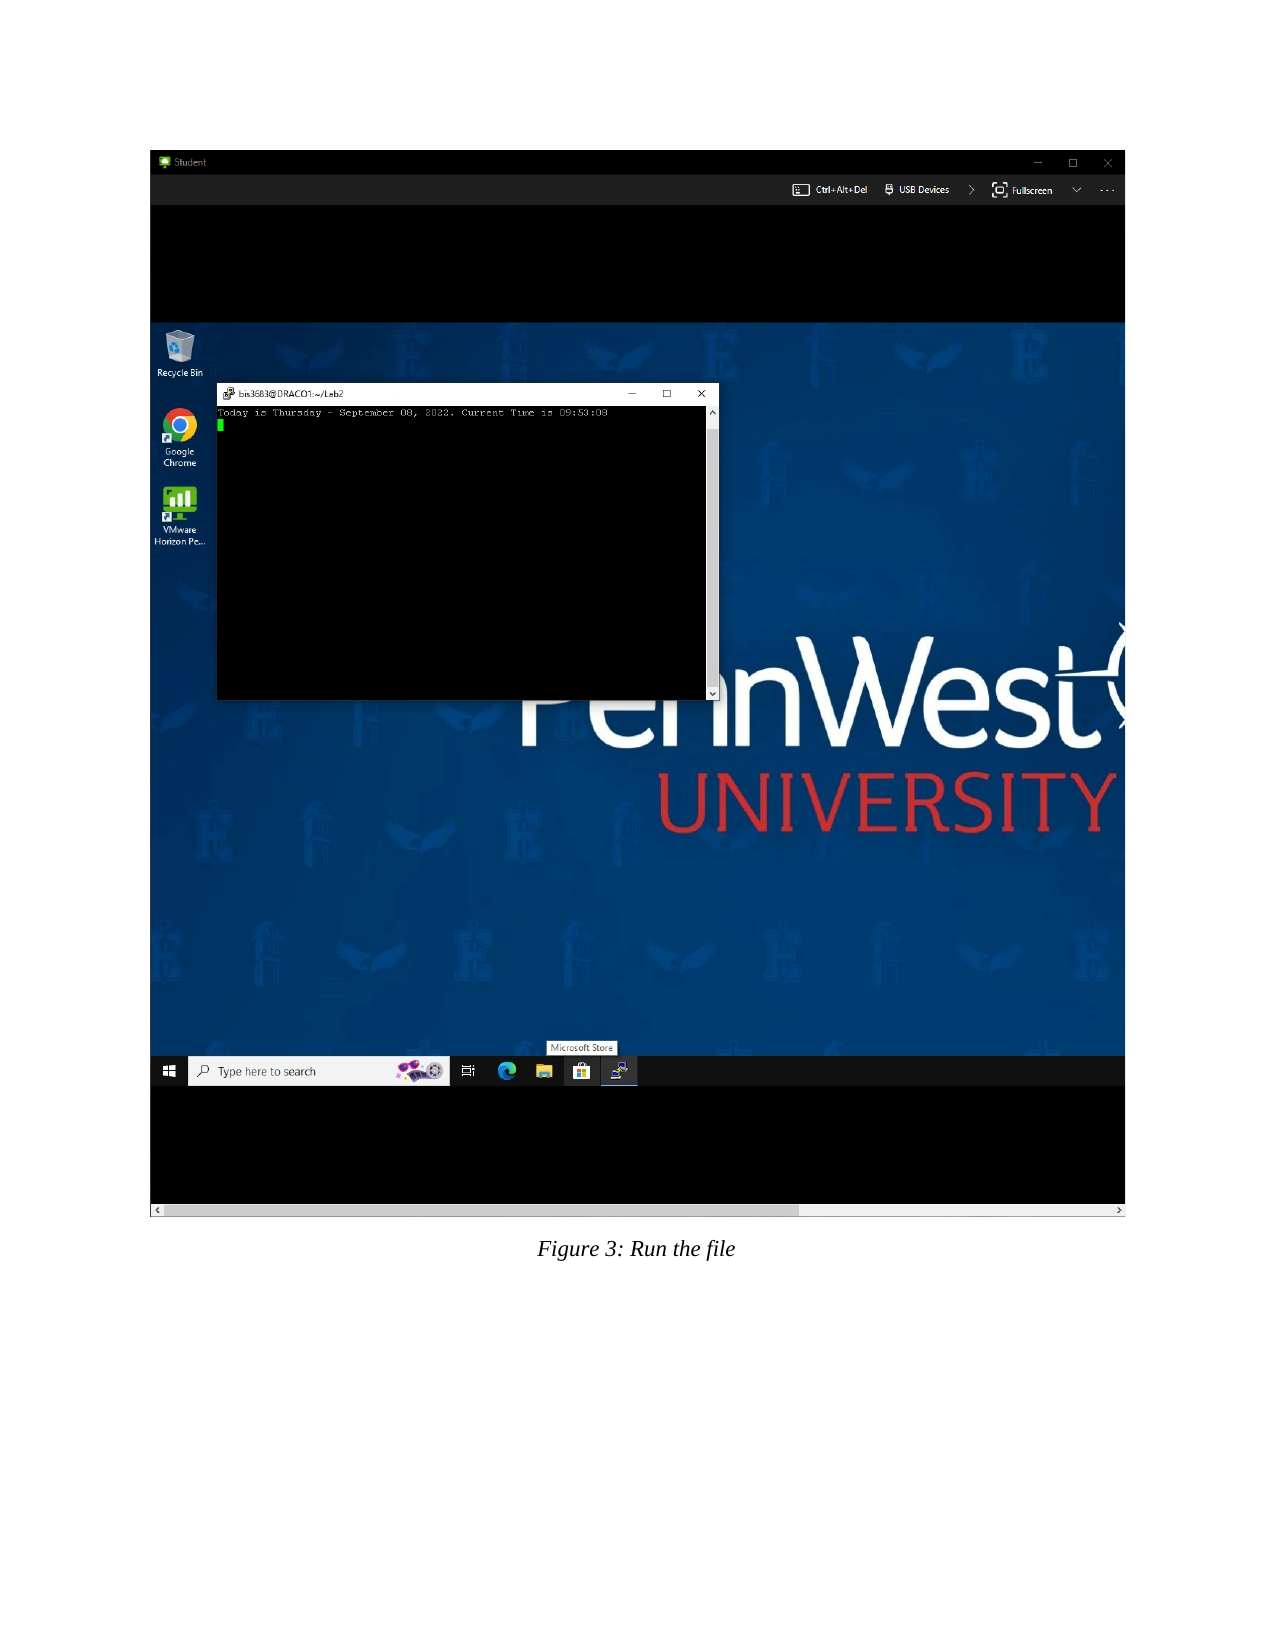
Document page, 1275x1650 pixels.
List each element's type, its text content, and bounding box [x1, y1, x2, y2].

picture [150, 150, 1125, 1217]
text Figure 3: Run the file [150, 1235, 1125, 1262]
